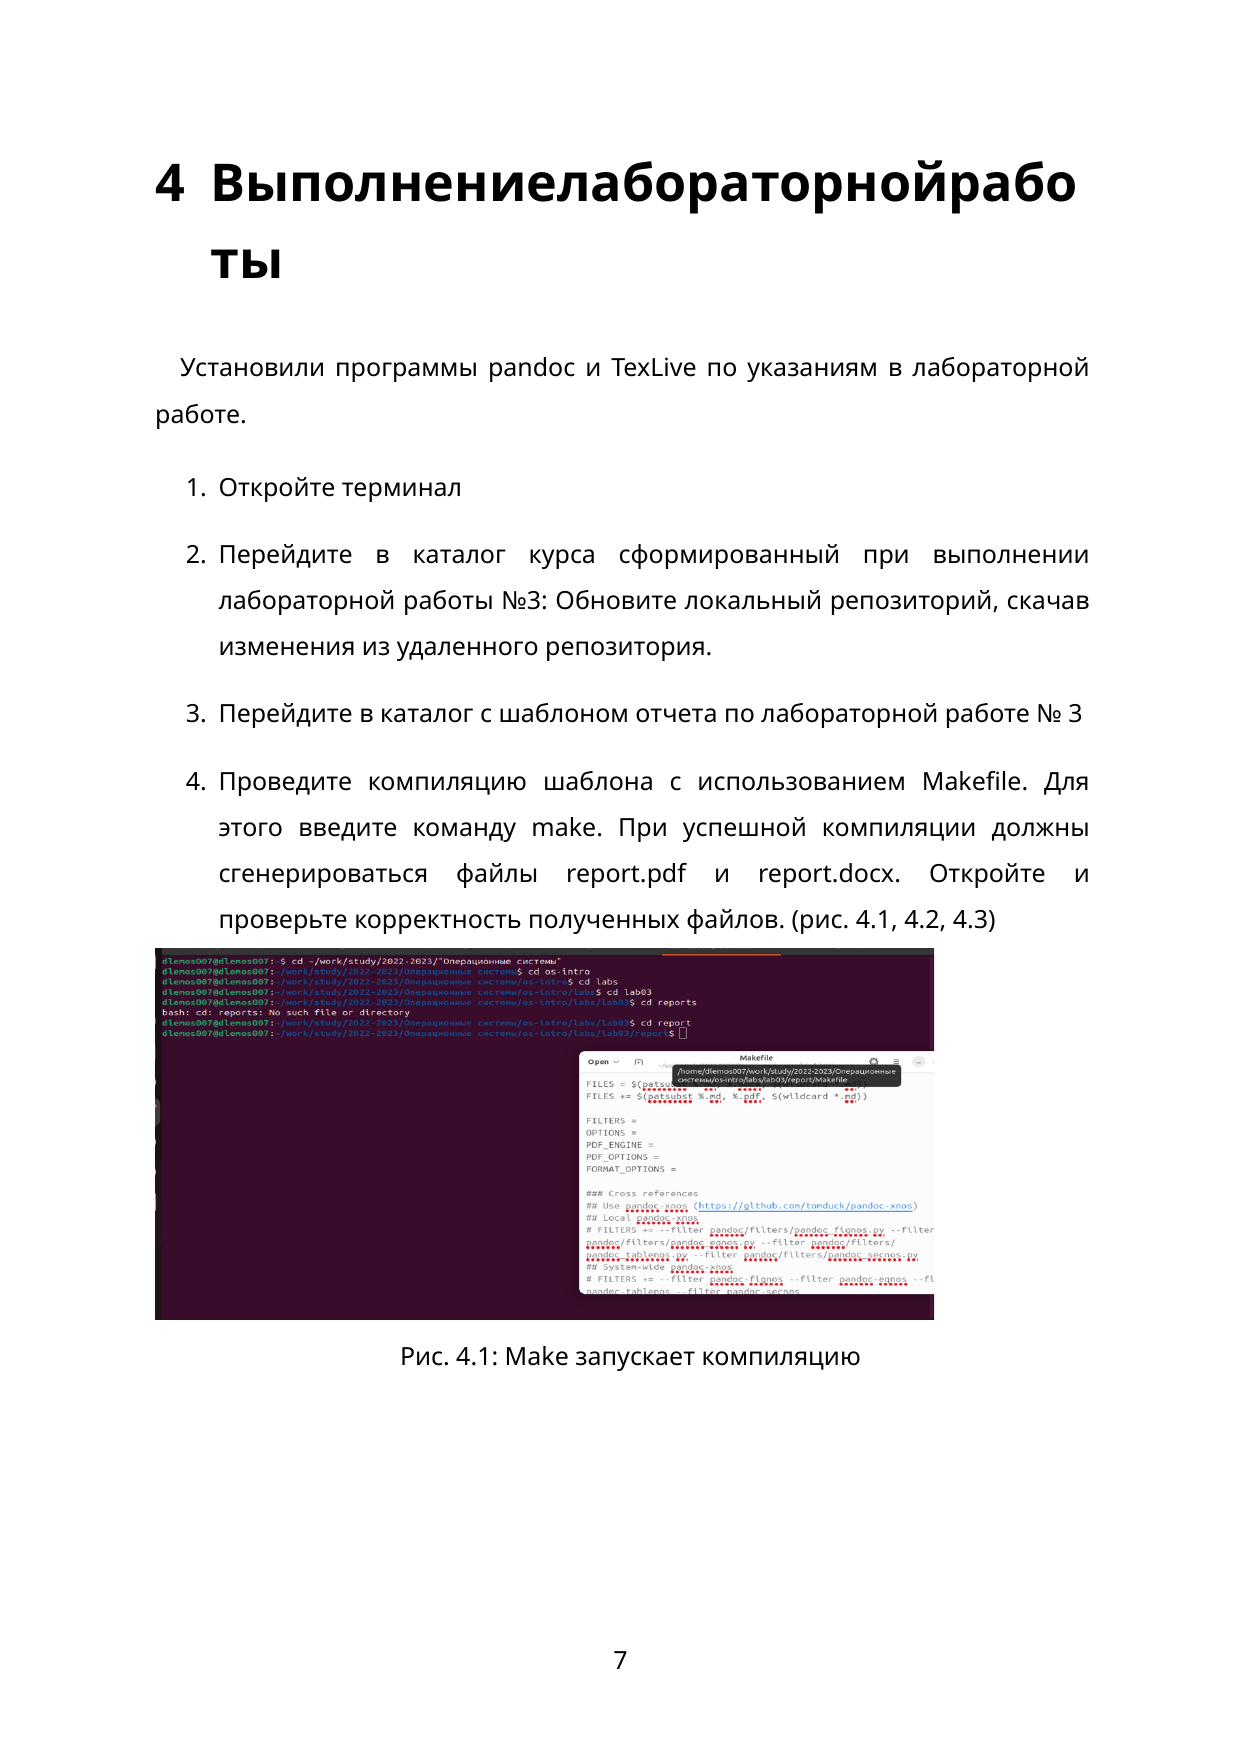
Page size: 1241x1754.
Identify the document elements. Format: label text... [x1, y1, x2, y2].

list Откройте терминал [186, 469, 1091, 504]
list Перейдите в каталог с шаблоном отчета по лабораторной работе № 3 [186, 696, 1091, 730]
picture [155, 948, 935, 1320]
list Перейдите в каталог курса сформированный при выполнении лабораторной работы №3: Обновите локальный репозиторий, скачав изменения из удаленного репозитория. [186, 537, 1091, 663]
list Выполнениелабораторнойработы [155, 146, 1091, 294]
list Проведите компиляцию шаблона с использованием Makefile. Для этого введите команду make. При успешной компиляции должны сгенерироваться файлы report.pdf и report.docx. Откройте и проверьте корректность полученных файлов. (рис. 4.1, 4.2, 4.3) [186, 763, 1091, 936]
text Установили программы pandoc и TexLive по указаниям в лабораторной работе. [155, 350, 1091, 430]
text Рис. 4.1: Make запускает компиляцию [400, 1338, 1091, 1372]
